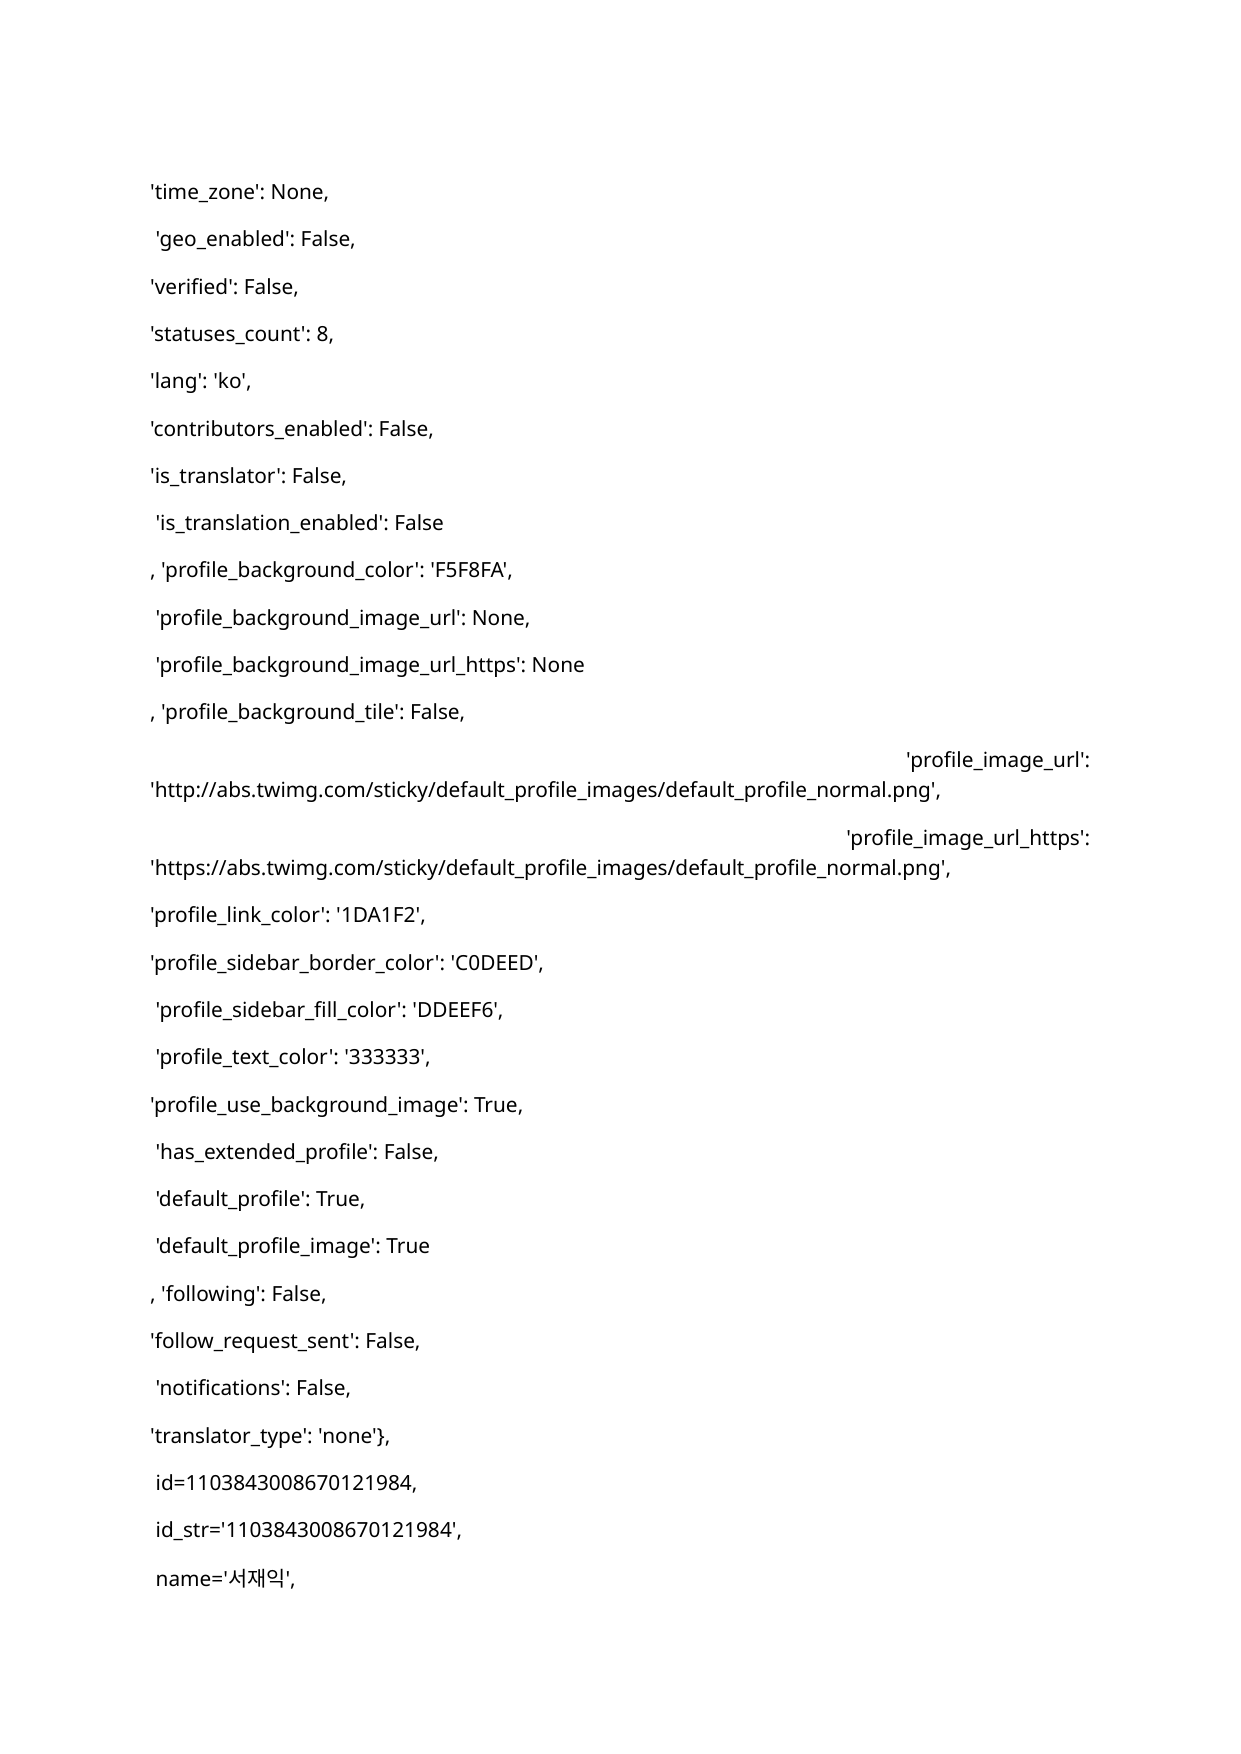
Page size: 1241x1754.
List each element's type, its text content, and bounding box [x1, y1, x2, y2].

text 'profile_image_url': 'http://abs.twimg.com/sticky/default_profile_images/default_profile_normal.png', [150, 745, 1090, 804]
text , 'profile_background_tile': False, [150, 697, 1090, 726]
text 'contributors_enabled': False, [150, 414, 1090, 442]
text 'lang': 'ko', [150, 366, 1090, 395]
text 'profile_use_background_image': True, [150, 1090, 1090, 1118]
text 'profile_sidebar_fill_color': 'DDEEF6', [150, 995, 1090, 1023]
text id=1103843008670121984, [150, 1468, 1090, 1496]
text id_str='1103843008670121984', [150, 1515, 1090, 1544]
text 'is_translator': False, [150, 461, 1090, 489]
text 'profile_sidebar_border_color': 'C0DEED', [150, 948, 1090, 976]
text 'is_translation_enabled': False [150, 508, 1090, 537]
text , 'following': False, [150, 1279, 1090, 1307]
text 'default_profile_image': True [150, 1232, 1090, 1260]
text 'translator_type': 'none'}, [150, 1421, 1090, 1449]
text 'notifications': False, [150, 1373, 1090, 1402]
text 'profile_background_image_url_https': None [150, 650, 1090, 678]
text 'time_zone': None, [150, 177, 1090, 206]
text 'default_profile': True, [150, 1184, 1090, 1213]
text 'geo_enabled': False, [150, 224, 1090, 253]
text 'profile_text_color': '333333', [150, 1042, 1090, 1071]
text 'verified': False, [150, 272, 1090, 300]
text 'statuses_count': 8, [150, 319, 1090, 347]
text name='서재익', [150, 1563, 1090, 1593]
text 'profile_background_image_url': None, [150, 603, 1090, 631]
text 'has_extended_profile': False, [150, 1137, 1090, 1165]
text 'profile_link_color': '1DA1F2', [150, 901, 1090, 929]
text , 'profile_background_color': 'F5F8FA', [150, 556, 1090, 584]
text 'follow_request_sent': False, [150, 1326, 1090, 1354]
text 'profile_image_url_https': 'https://abs.twimg.com/sticky/default_profile_images/default_profile_normal.png', [150, 823, 1090, 882]
